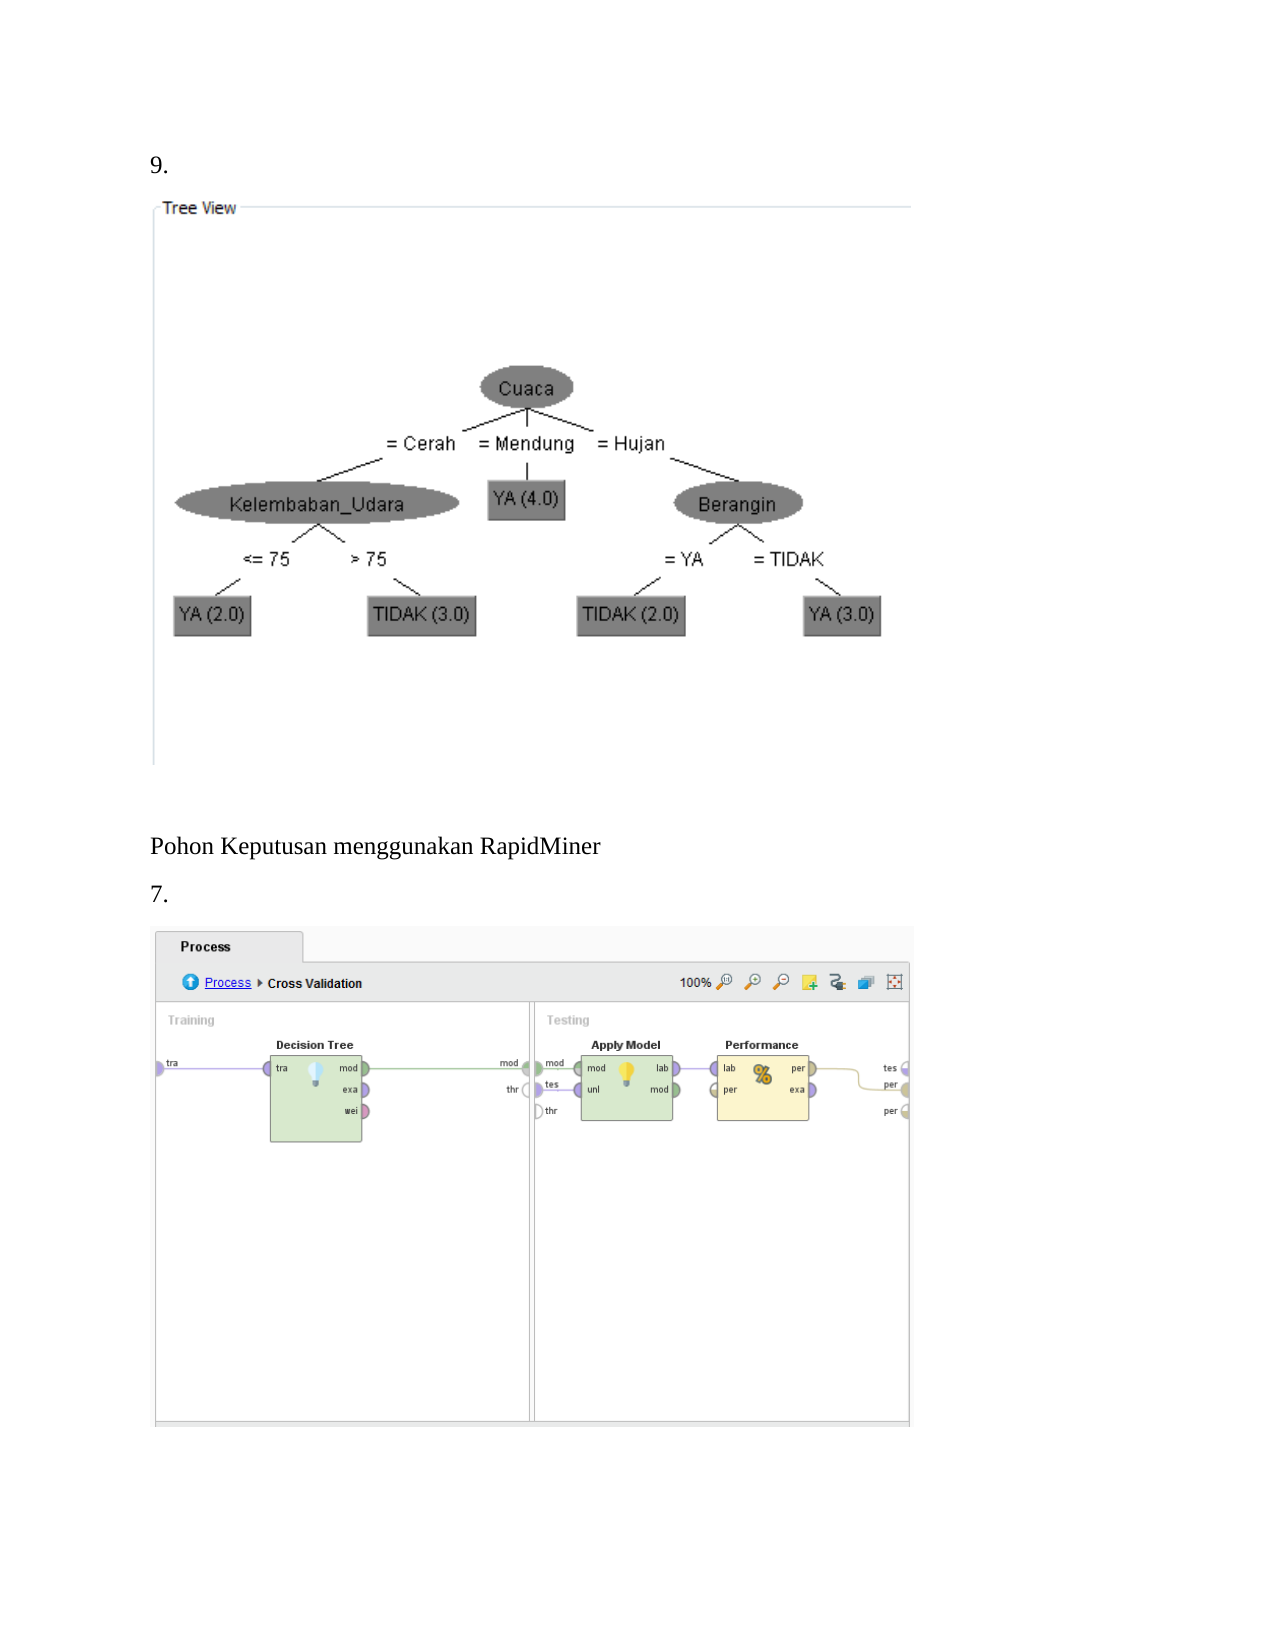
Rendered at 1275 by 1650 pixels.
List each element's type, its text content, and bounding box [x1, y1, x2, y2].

picture [150, 197, 911, 765]
text 7. [150, 879, 1125, 908]
text Pohon Keputusan menggunakan RapidMiner [150, 831, 1125, 860]
picture [150, 926, 914, 1427]
text 9. [150, 150, 1125, 179]
